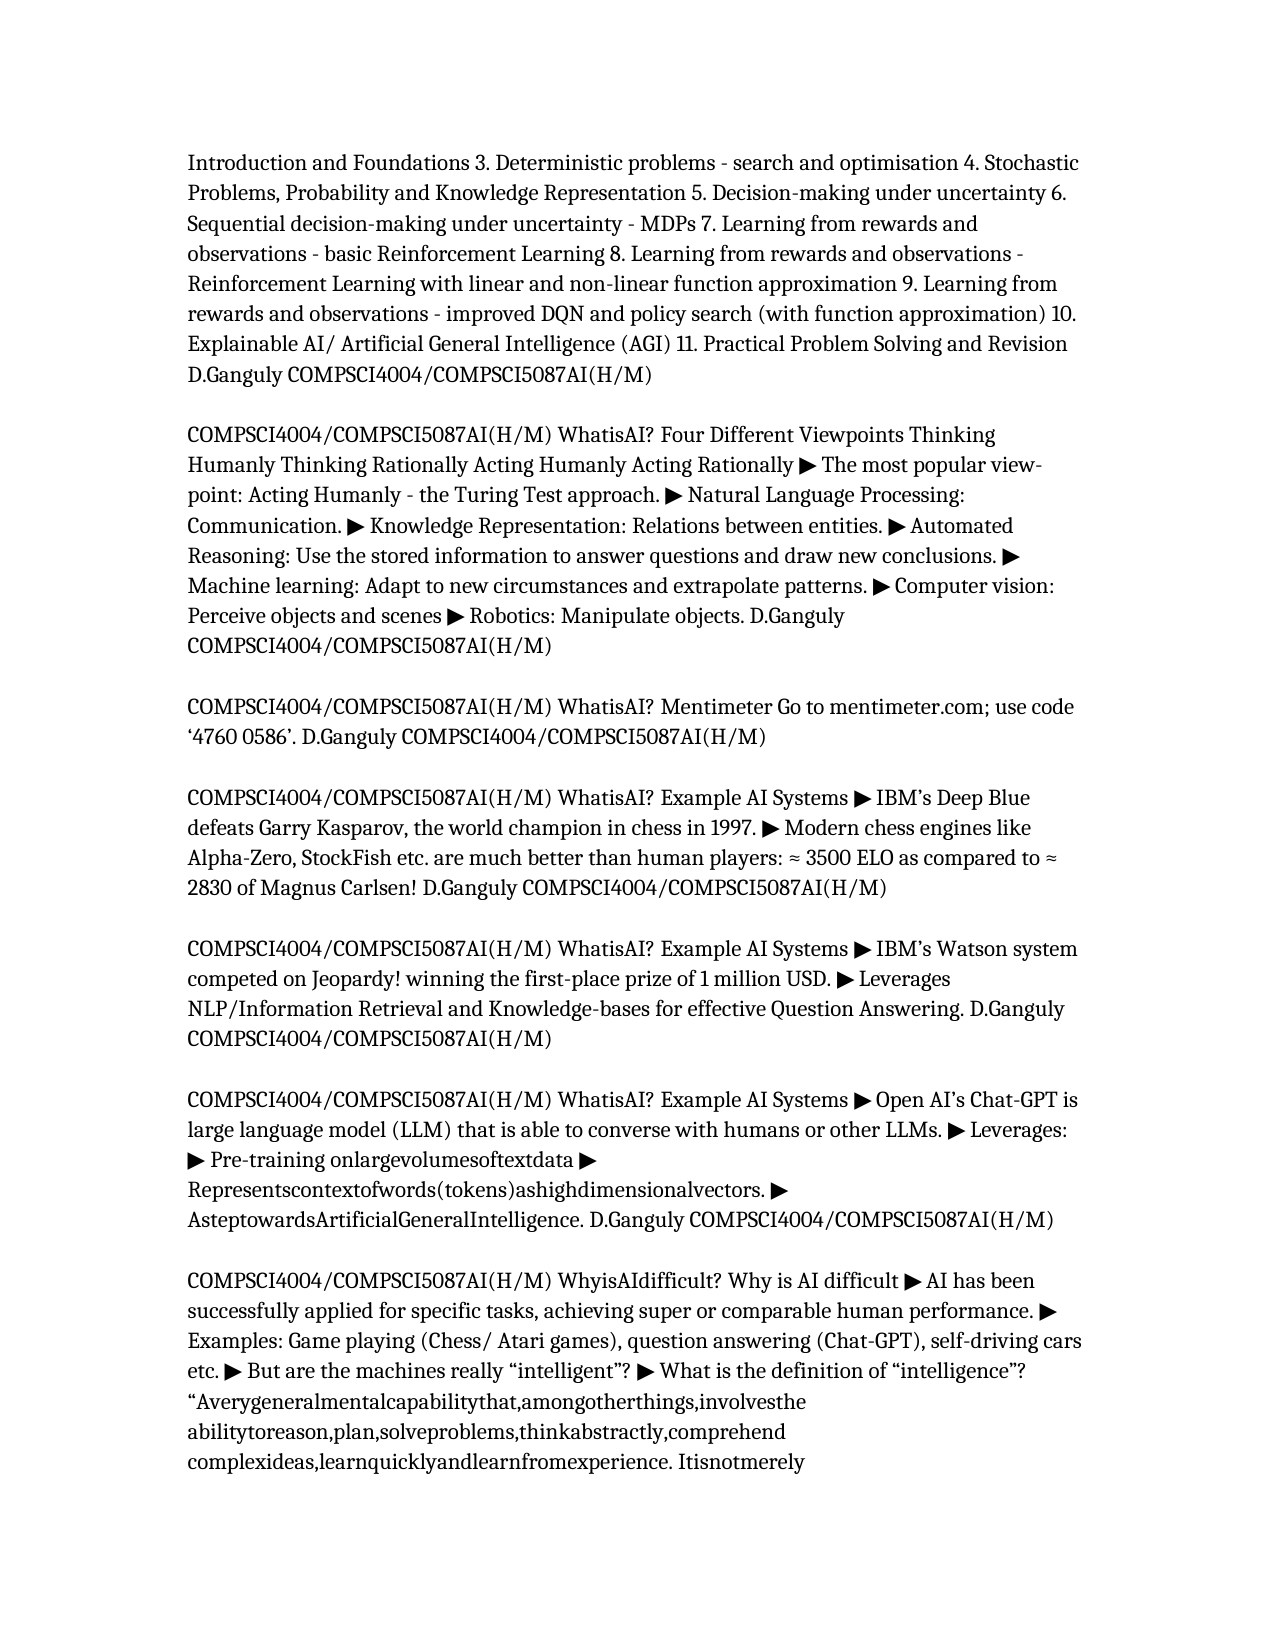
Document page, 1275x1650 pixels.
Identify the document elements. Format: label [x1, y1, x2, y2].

text [187, 150, 1087, 1475]
